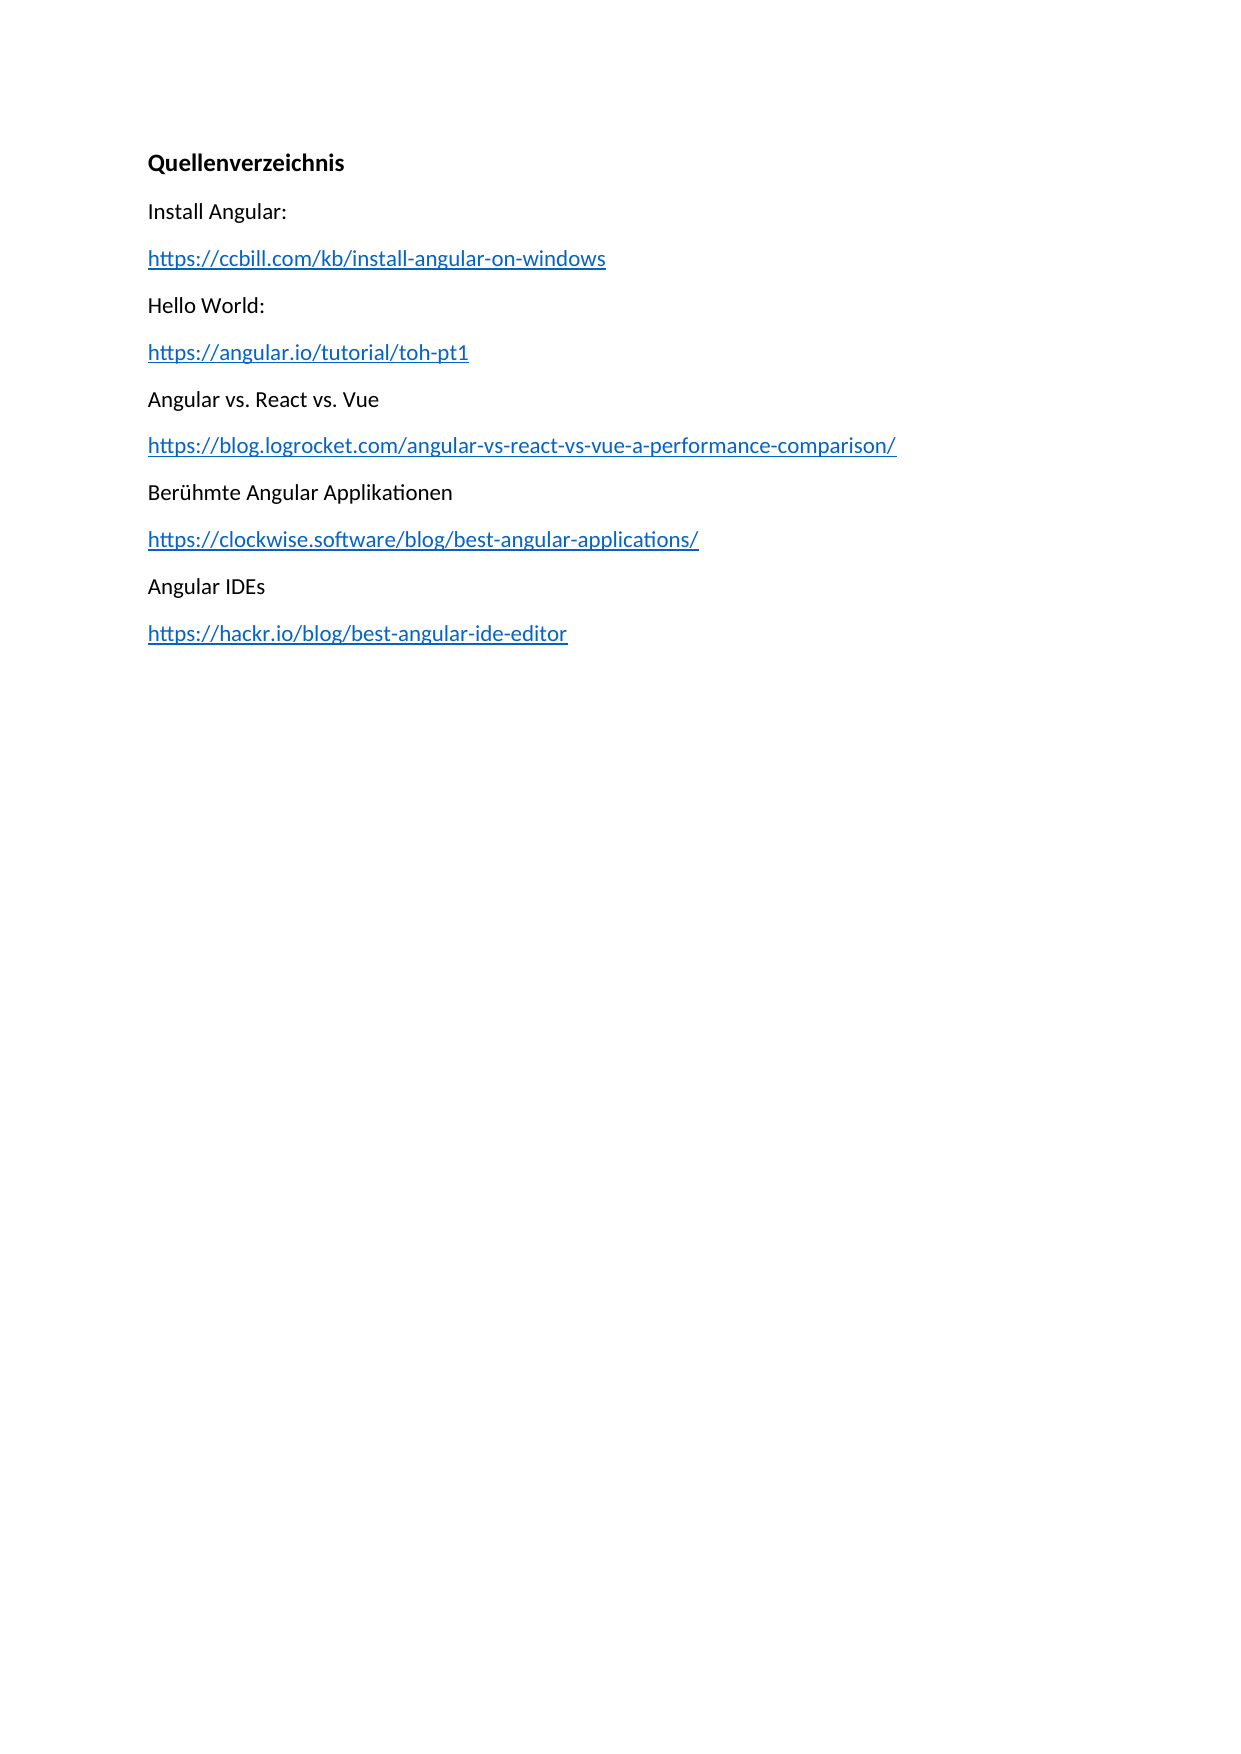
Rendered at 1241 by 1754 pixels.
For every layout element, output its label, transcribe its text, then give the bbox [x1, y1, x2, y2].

text https://clockwise.software/blog/best-angular-applications/ [148, 525, 1093, 553]
text https://blog.logrocket.com/angular-vs-react-vs-vue-a-performance-comparison/ [148, 432, 1093, 459]
text https://angular.io/tutorial/toh-pt1 [148, 338, 1093, 366]
text https://ccbill.com/kb/install-angular-on-windows [148, 244, 1093, 272]
text Hello World: [148, 291, 1093, 319]
text Install Angular: [148, 197, 1093, 225]
text Berühmte Angular Applikationen [148, 478, 1093, 506]
text Quellenverzeichnis [148, 148, 1093, 178]
text Angular IDEs [148, 572, 1093, 600]
text Angular vs. React vs. Vue [148, 385, 1093, 413]
text https://hackr.io/blog/best-angular-ide-editor [148, 619, 1093, 647]
